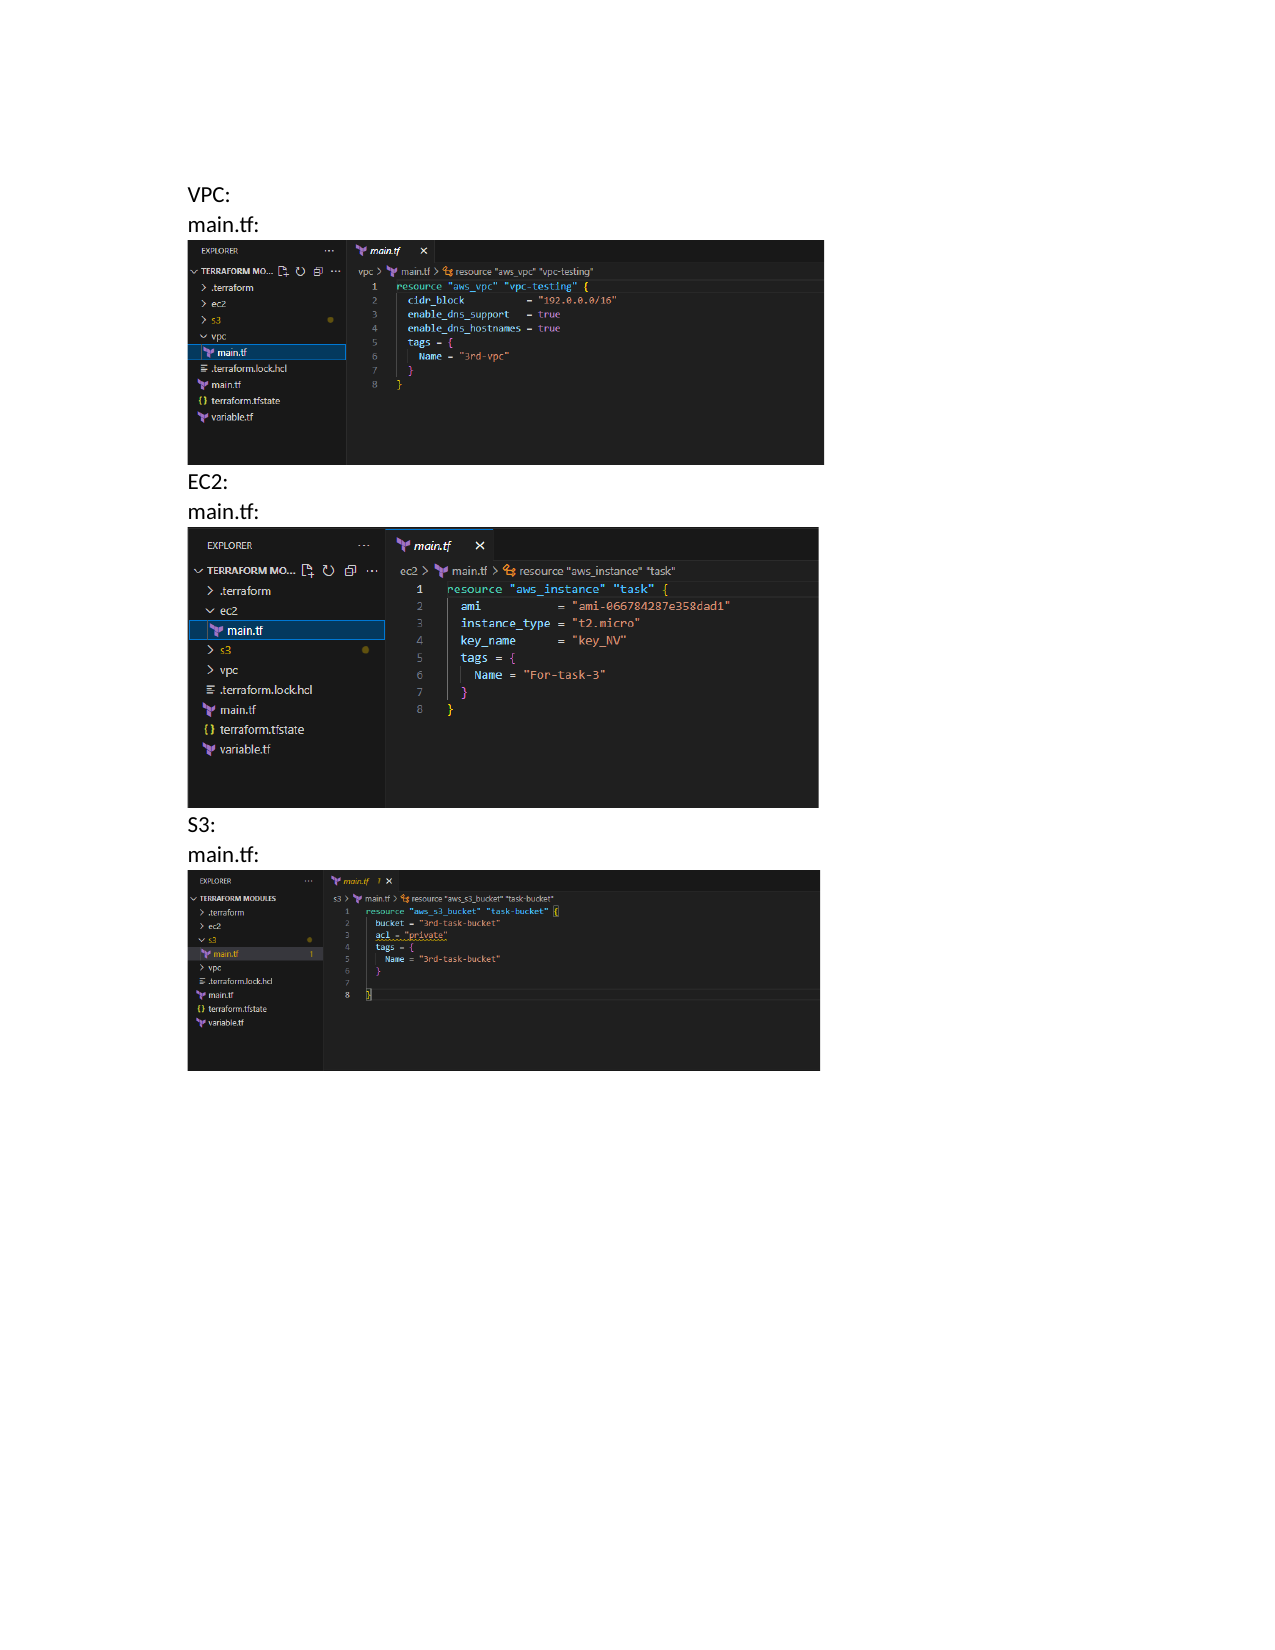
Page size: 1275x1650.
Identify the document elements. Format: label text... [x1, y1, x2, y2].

picture [187, 870, 821, 1071]
picture [187, 240, 825, 465]
picture [187, 527, 819, 808]
